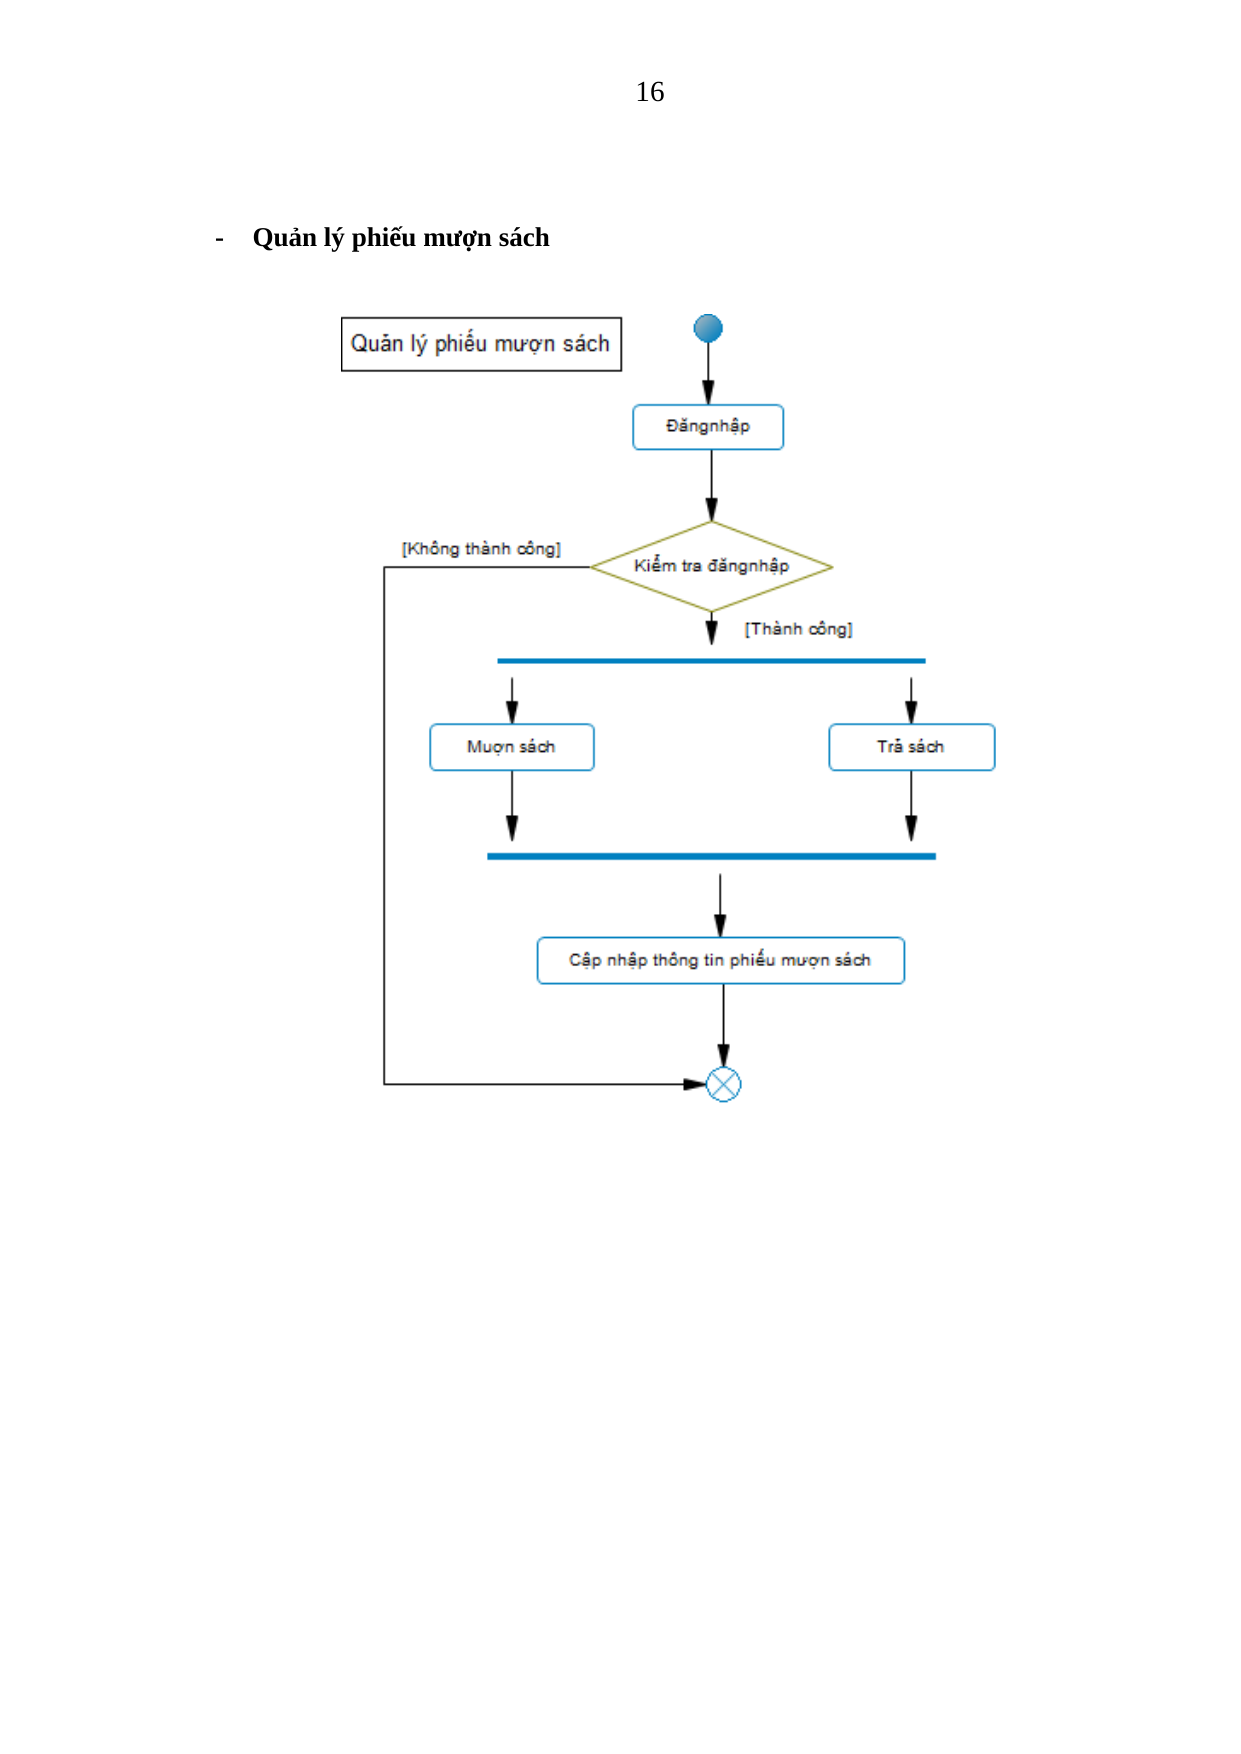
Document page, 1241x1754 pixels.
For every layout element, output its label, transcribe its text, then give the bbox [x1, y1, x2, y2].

list Quản lý phiếu mượn sách [215, 221, 1122, 252]
picture [341, 314, 996, 1106]
